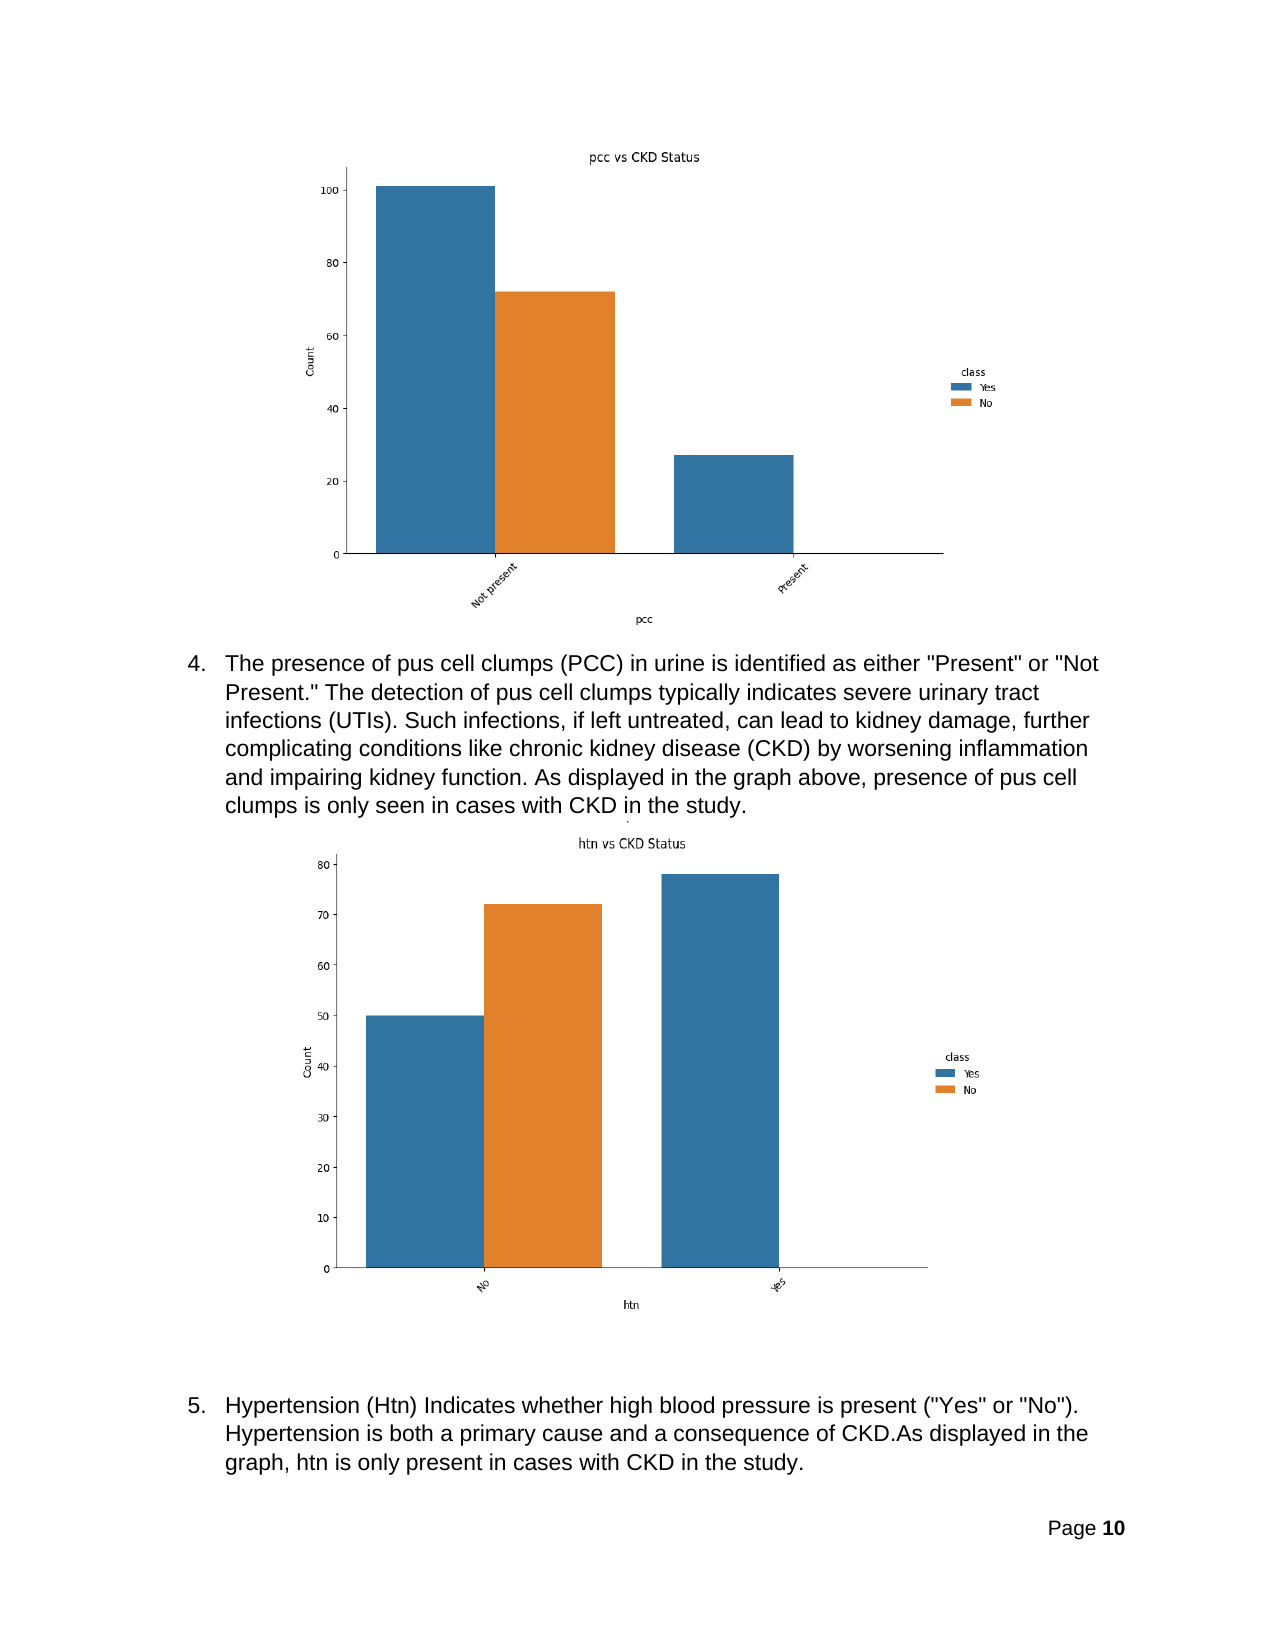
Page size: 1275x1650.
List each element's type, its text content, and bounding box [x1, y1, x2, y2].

picture [300, 150, 1004, 627]
picture [296, 821, 984, 1318]
list Hypertension (Htn) Indicates whether high blood pressure is present ("Yes" or "No"). Hypertension is both a primary cause and a consequence of CKD.As displayed in the graph, htn is only present in cases with CKD in the study. [187, 1392, 1125, 1475]
list The presence of pus cell clumps (PCC) in urine is identified as either "Present" or "Not Present." The detection of pus cell clumps typically indicates severe urinary tract infections (UTIs). Such infections, if left untreated, can lead to kidney damage, further complicating conditions like chronic kidney disease (CKD) by worsening inflammation and impairing kidney function. As displayed in the graph above, presence of pus cell clumps is only seen in cases with CKD in the study. [187, 650, 1125, 818]
